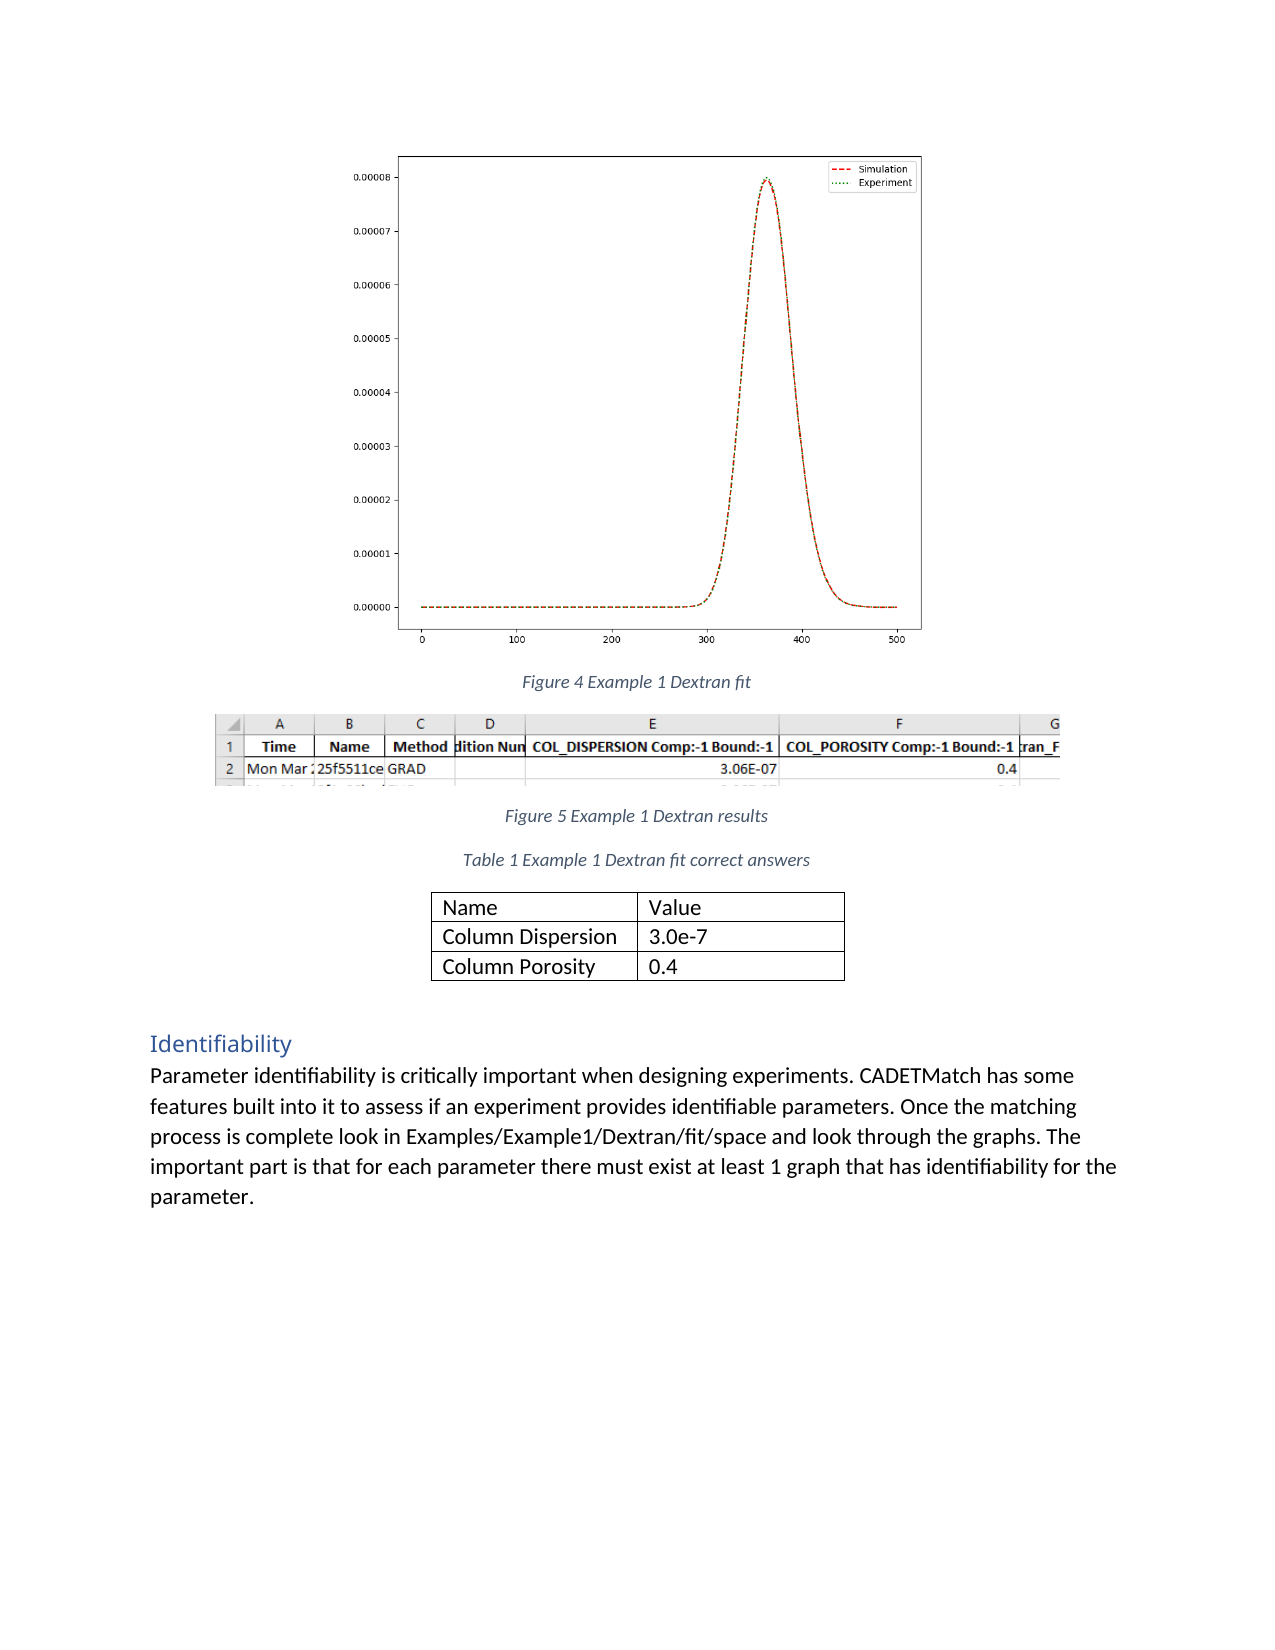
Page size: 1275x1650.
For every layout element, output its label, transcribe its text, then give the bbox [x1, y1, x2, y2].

table_cell Column Dispersion [432, 922, 637, 951]
table_cell 3.0e-7 [638, 922, 844, 951]
text Figure 4 Example 1 Dextran fit [150, 670, 1125, 693]
text Figure 5 Example 1 Dextran results [150, 804, 1125, 827]
table_cell Column Porosity [432, 952, 637, 980]
table_header Value [638, 893, 844, 921]
subtitle Identifiability [150, 1028, 1125, 1059]
table_cell 0.4 [638, 952, 844, 980]
text Parameter identifiability is critically important when designing experiments. CADETMatch has some features built into it to assess if an experiment provides identifiable parameters. Once the matching process is complete look in Examples/Example1/Dextran/fit/space and look through the graphs. The important part is that for each parameter there must exist at least 1 graph that has identifiability for the parameter. [150, 1062, 1125, 1210]
text Table 1 Example 1 Dextran fit correct answers [150, 848, 1125, 871]
picture [342, 150, 933, 652]
table_header Name [432, 893, 637, 921]
